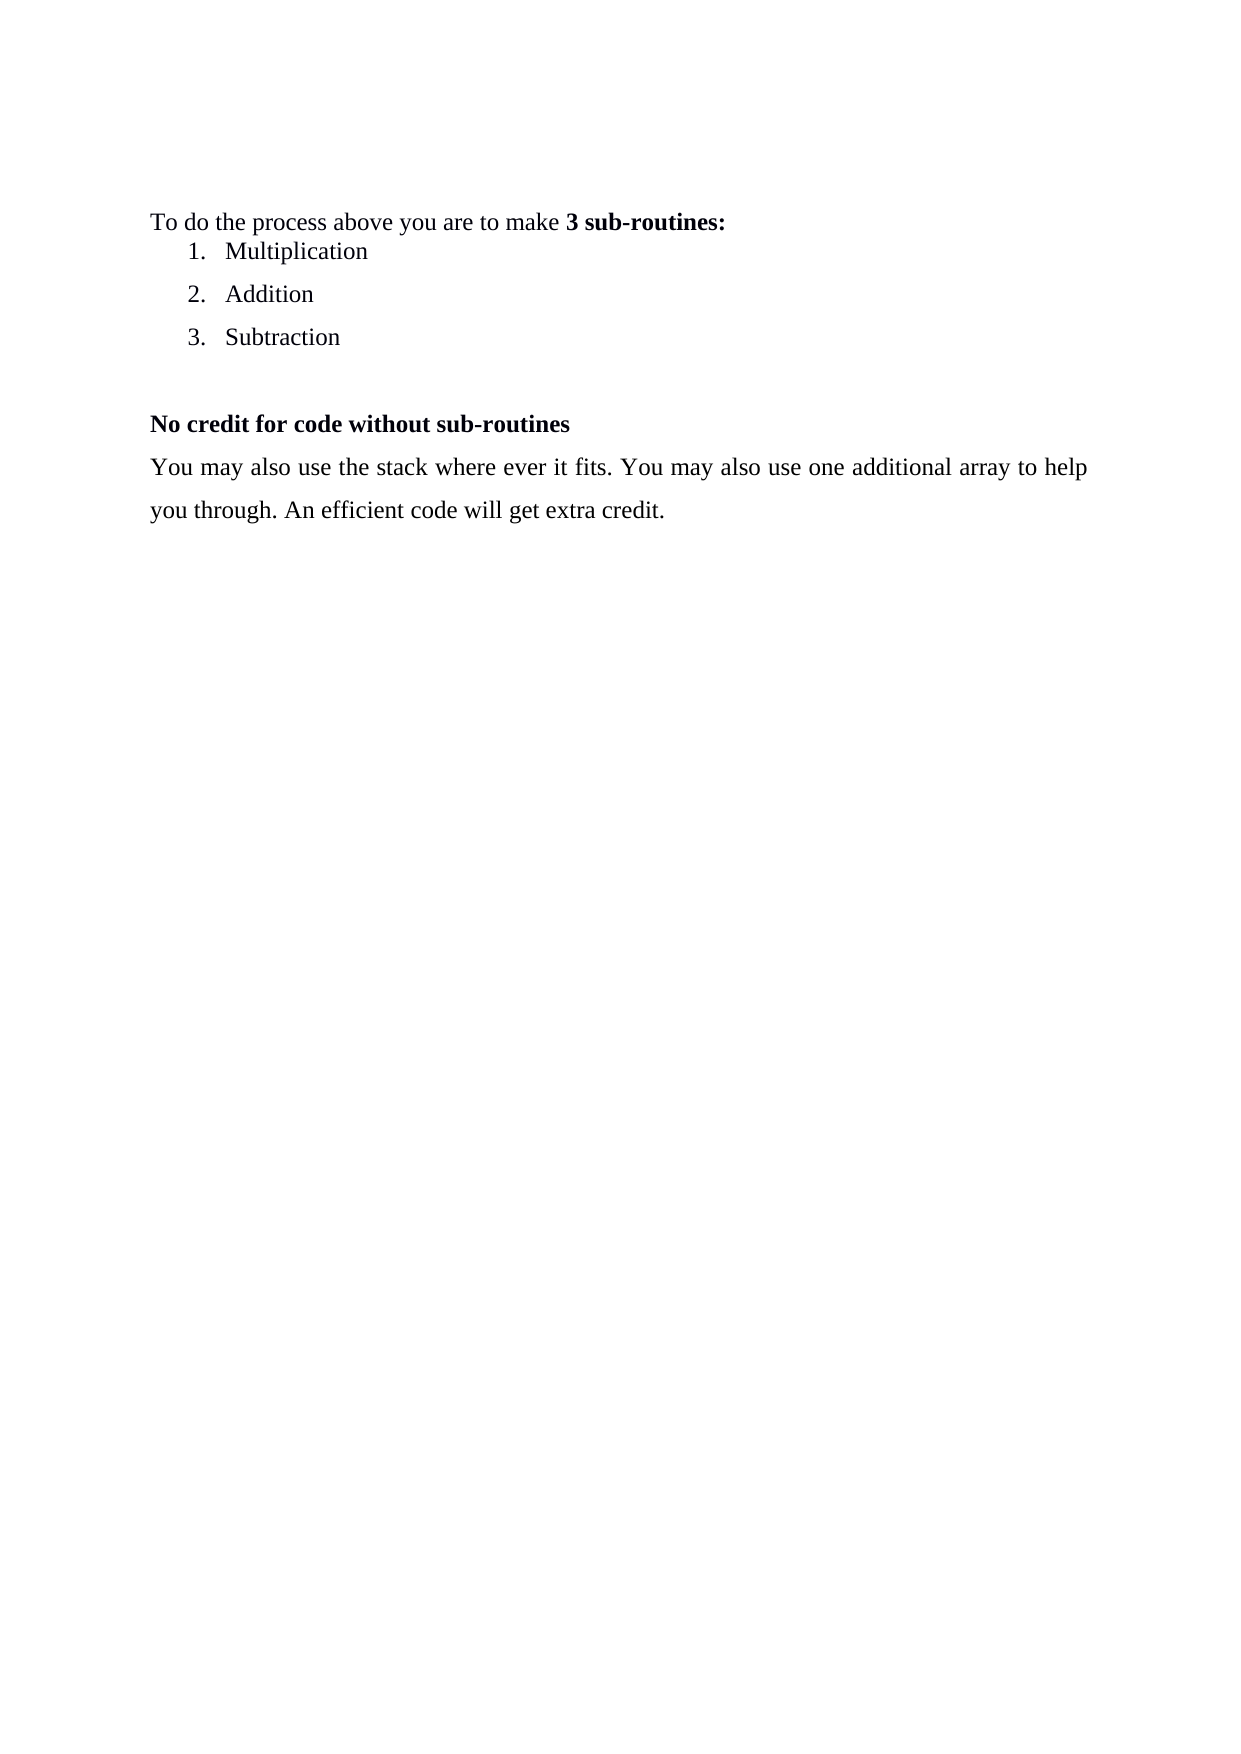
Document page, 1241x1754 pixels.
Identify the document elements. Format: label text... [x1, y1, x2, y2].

text To do the process above you are to make 3 sub-routines: [150, 207, 1090, 236]
text You may also use the stack where ever it fits. You may also use one additional array to help you through. An efficient code will get extra credit. [150, 452, 1090, 524]
list Multiplication [187, 236, 1090, 265]
list Subtraction [187, 322, 1090, 351]
text No credit for code without sub-routines [150, 409, 1090, 437]
list Addition [187, 279, 1090, 308]
